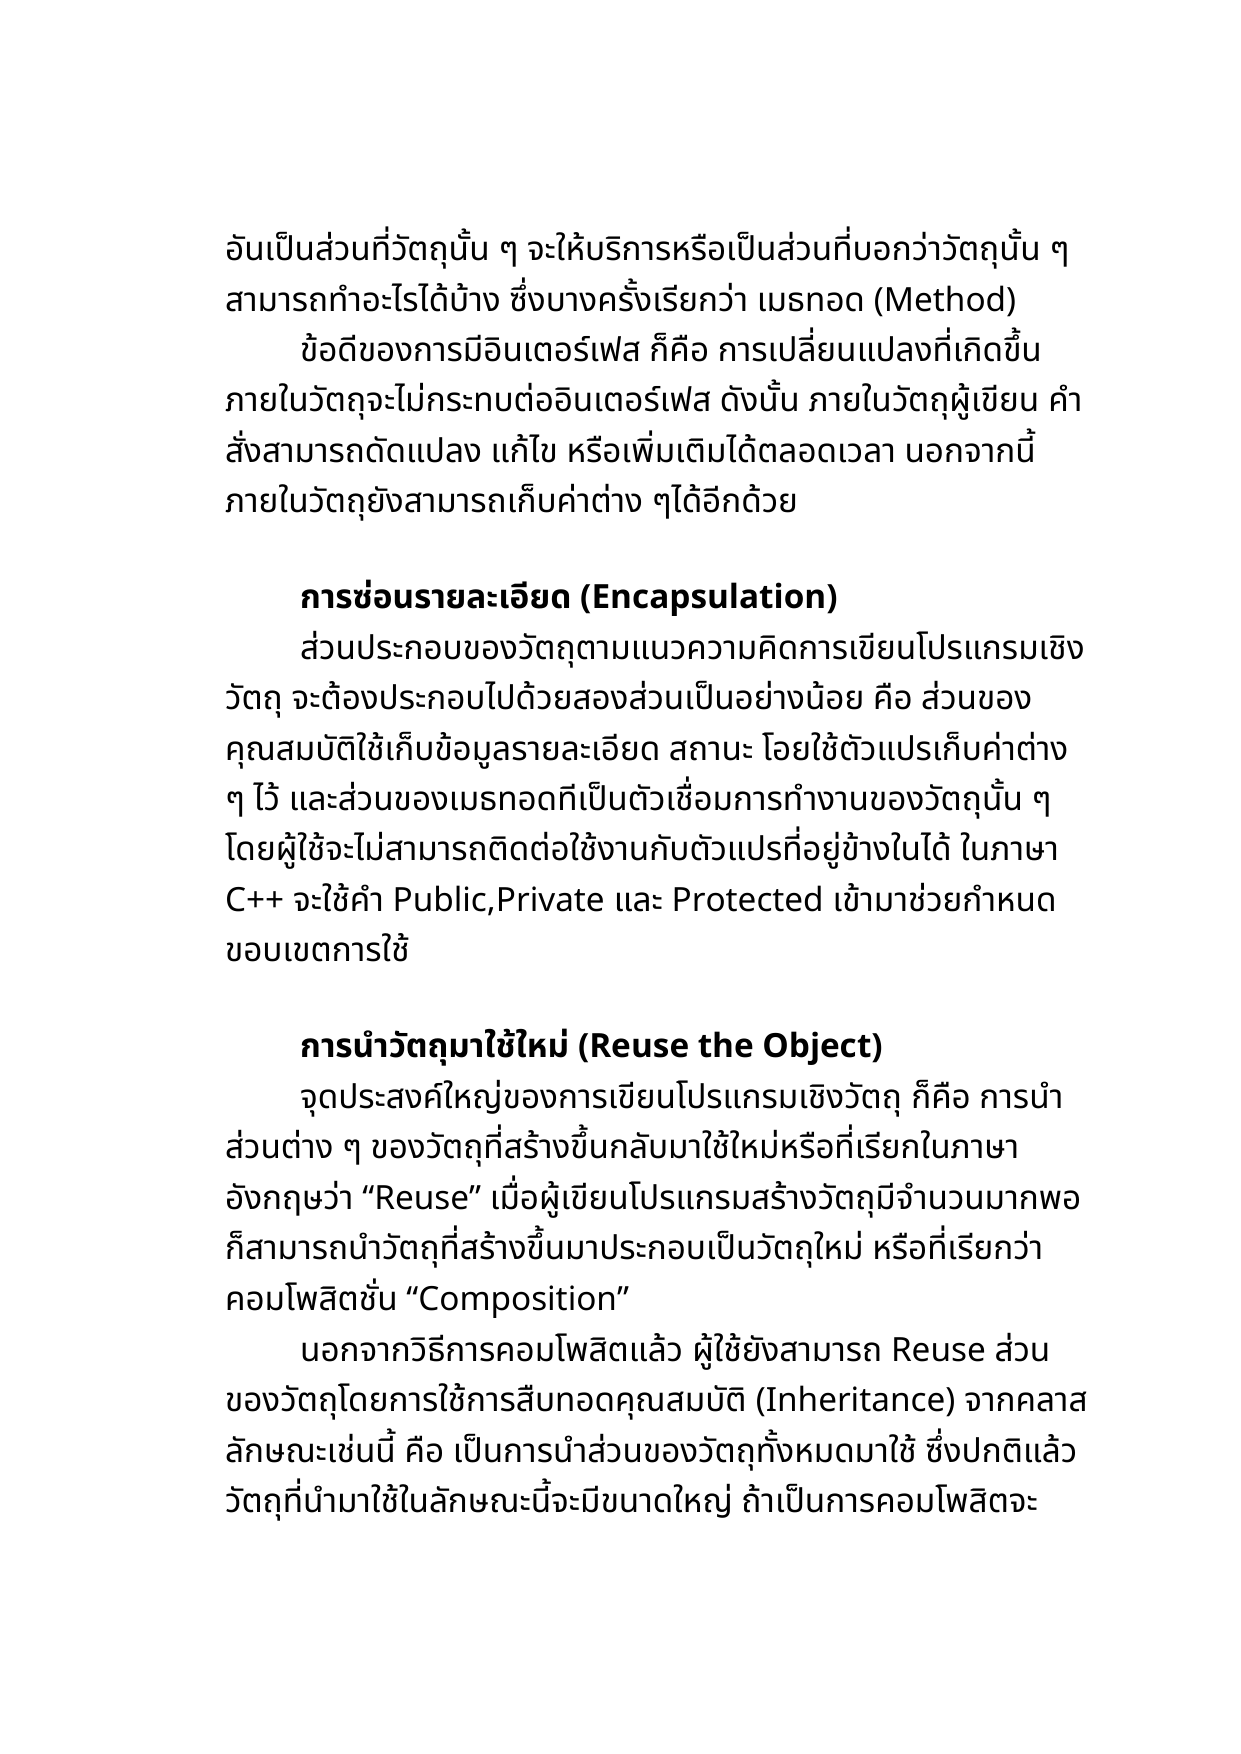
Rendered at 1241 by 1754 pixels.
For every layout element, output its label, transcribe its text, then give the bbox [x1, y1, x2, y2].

text การซ่อนรายละเอียด (Encapsulation) [225, 573, 1090, 624]
text จุดประสงค์ใหญ่ของการเขียนโปรแกรมเชิงวัตถุ ก็คือ การนำส่วนต่าง ๆ ของวัตถุที่สร้างขึ้นกลับมาใช้ใหม่หรือที่เรียกในภาษาอังกฤษว่า “Reuse” เมื่อผู้เขียนโปรแกรมสร้างวัตถุมีจำนวนมากพอก็สามารถนำวัตถุที่สร้างขึ้นมาประกอบเป็นวัตถุใหม่ หรือที่เรียกว่าคอมโพสิตชั่น “Composition” [225, 1073, 1090, 1325]
text ข้อดีของการมีอินเตอร์เฟส ก็คือ การเปลี่ยนแปลงที่เกิดขึ้นภายในวัตถุจะไม่กระทบต่ออินเตอร์เฟส ดังนั้น ภายในวัตถุผู้เขียน คำสั่งสามารถดัดแปลง แก้ไข หรือเพิ่มเติมได้ตลอดเวลา นอกจากนี้ ภายในวัตถุยังสามารถเก็บค่าต่าง ๆได้อีกด้วย [225, 326, 1090, 528]
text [225, 1325, 1090, 1527]
text การนำวัตถุมาใช้ใหม่ (Reuse the Object) [225, 1022, 1090, 1073]
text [225, 225, 1090, 326]
text ส่วนประกอบของวัตถุตามแนวความคิดการเขียนโปรแกรมเชิงวัตถุ จะต้องประกอบไปด้วยสองส่วนเป็นอย่างน้อย คือ ส่วนของคุณสมบัติใช้เก็บข้อมูลรายละเอียด สถานะ โอยใช้ตัวแปรเก็บค่าต่าง ๆ ไว้ และส่วนของเมธทอดทีเป็นตัวเชื่อมการทำงานของวัตถุนั้น ๆ โดยผู้ใช้จะไม่สามารถติดต่อใช้งานกับตัวแปรที่อยู่ข้างในได้ ในภาษา C++ จะใช้คำ Public,Private และ Protected เข้ามาช่วยกำหนดขอบเขตการใช้ [225, 624, 1090, 977]
